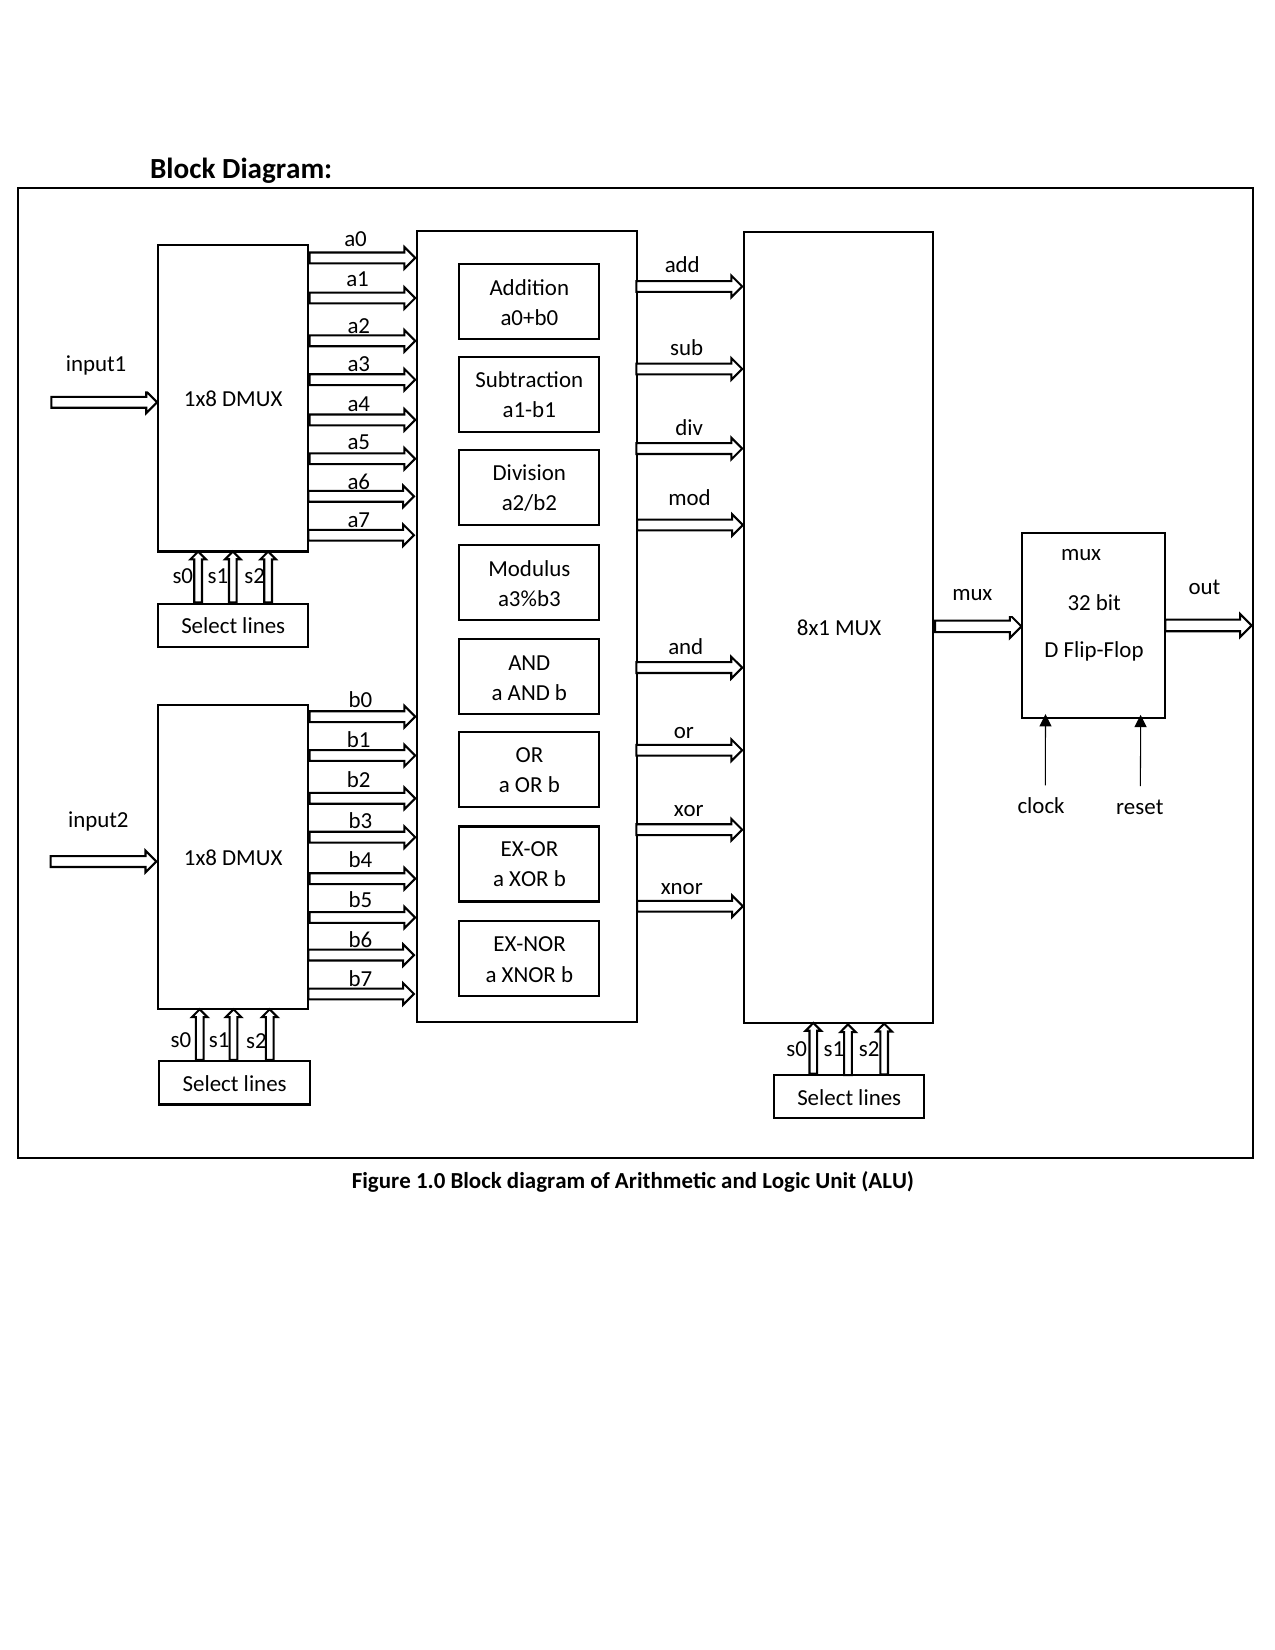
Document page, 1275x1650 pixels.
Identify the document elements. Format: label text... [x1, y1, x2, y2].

text Block Diagram: [150, 150, 1125, 186]
